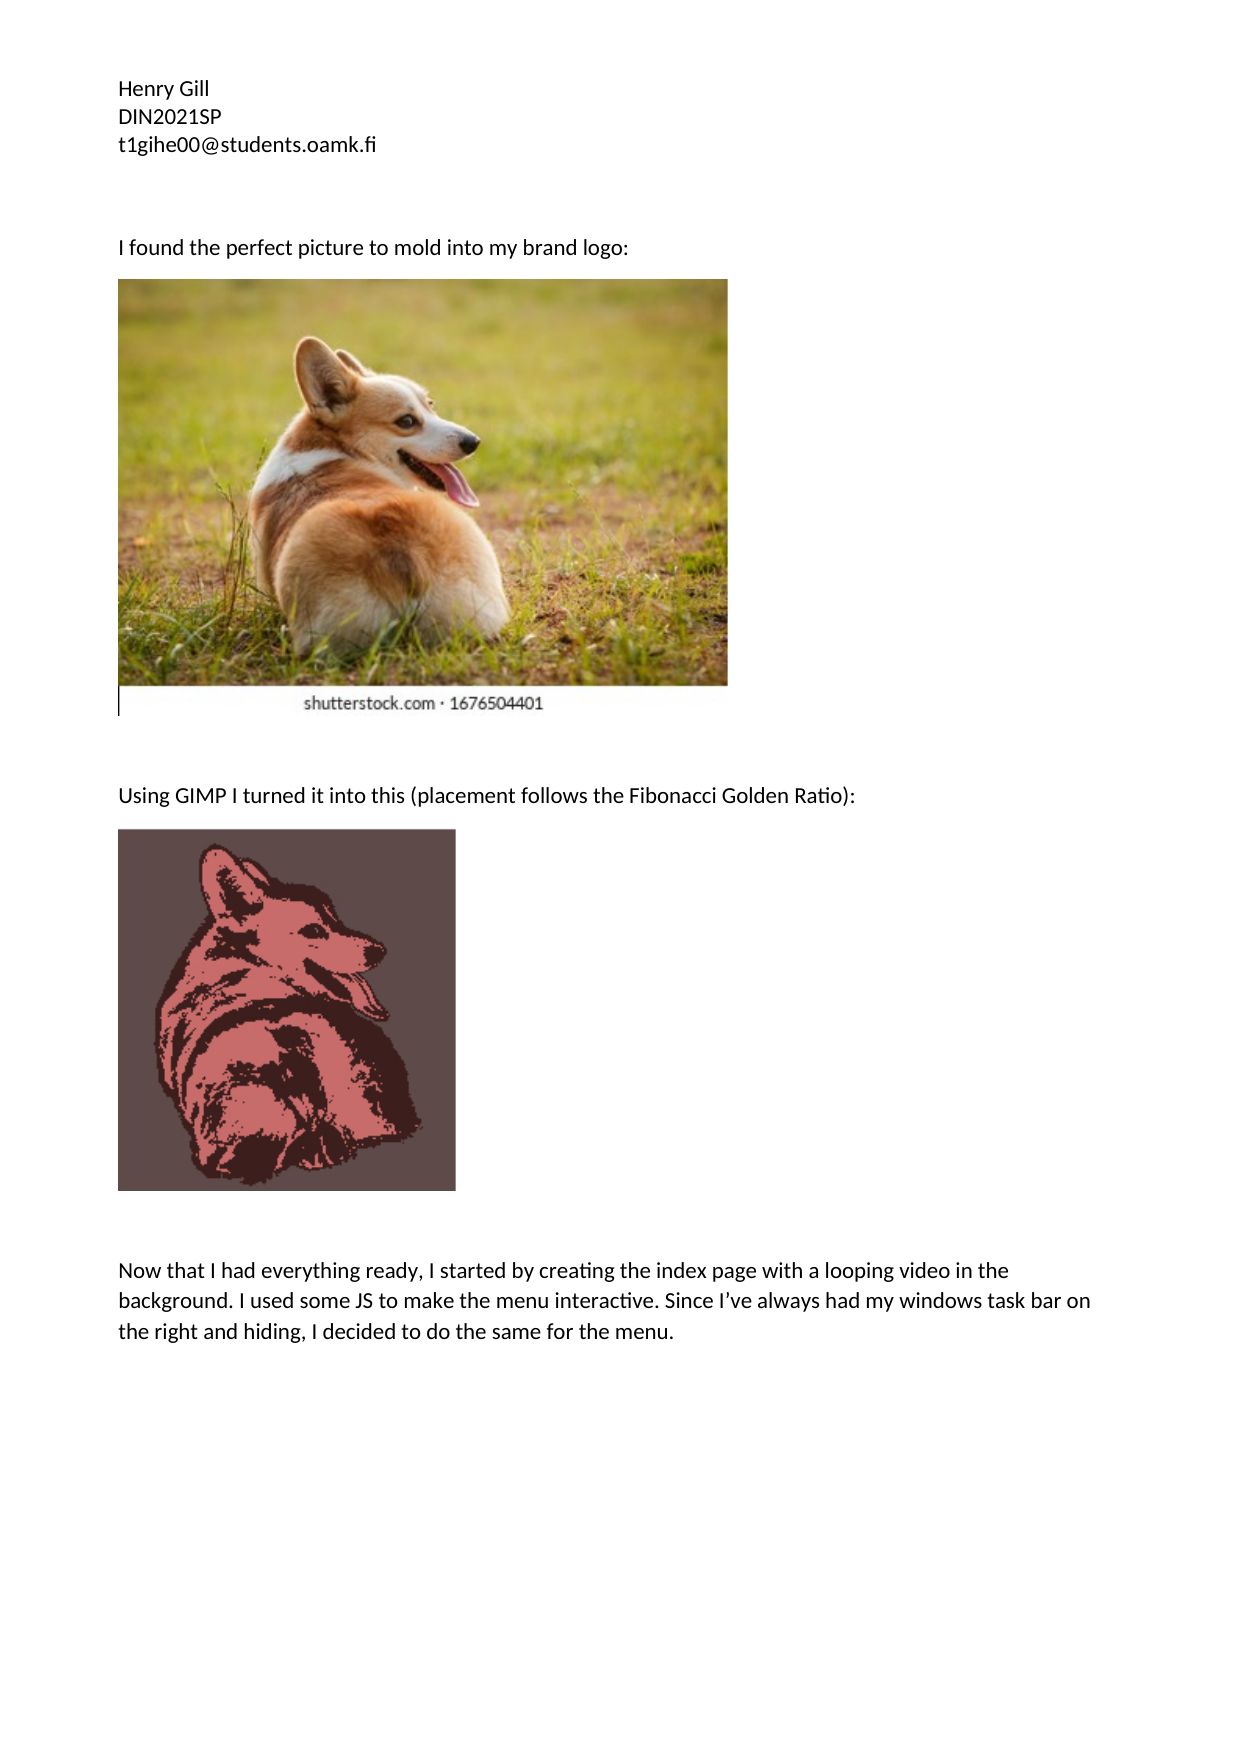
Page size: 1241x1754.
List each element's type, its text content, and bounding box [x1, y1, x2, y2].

picture [118, 828, 456, 1191]
text I found the perfect picture to mold into my brand logo: [118, 233, 1122, 261]
text Now that I had everything ready, I started by creating the index page with a looping video in the background. I used some JS to make the menu interactive. Since I’ve always had my windows task bar on the right and hiding, I decided to do the same for the menu. [118, 1256, 1122, 1345]
picture [118, 279, 728, 716]
text Using GIMP I turned it into this (placement follows the Fibonacci Golden Ratio): [118, 781, 1122, 809]
